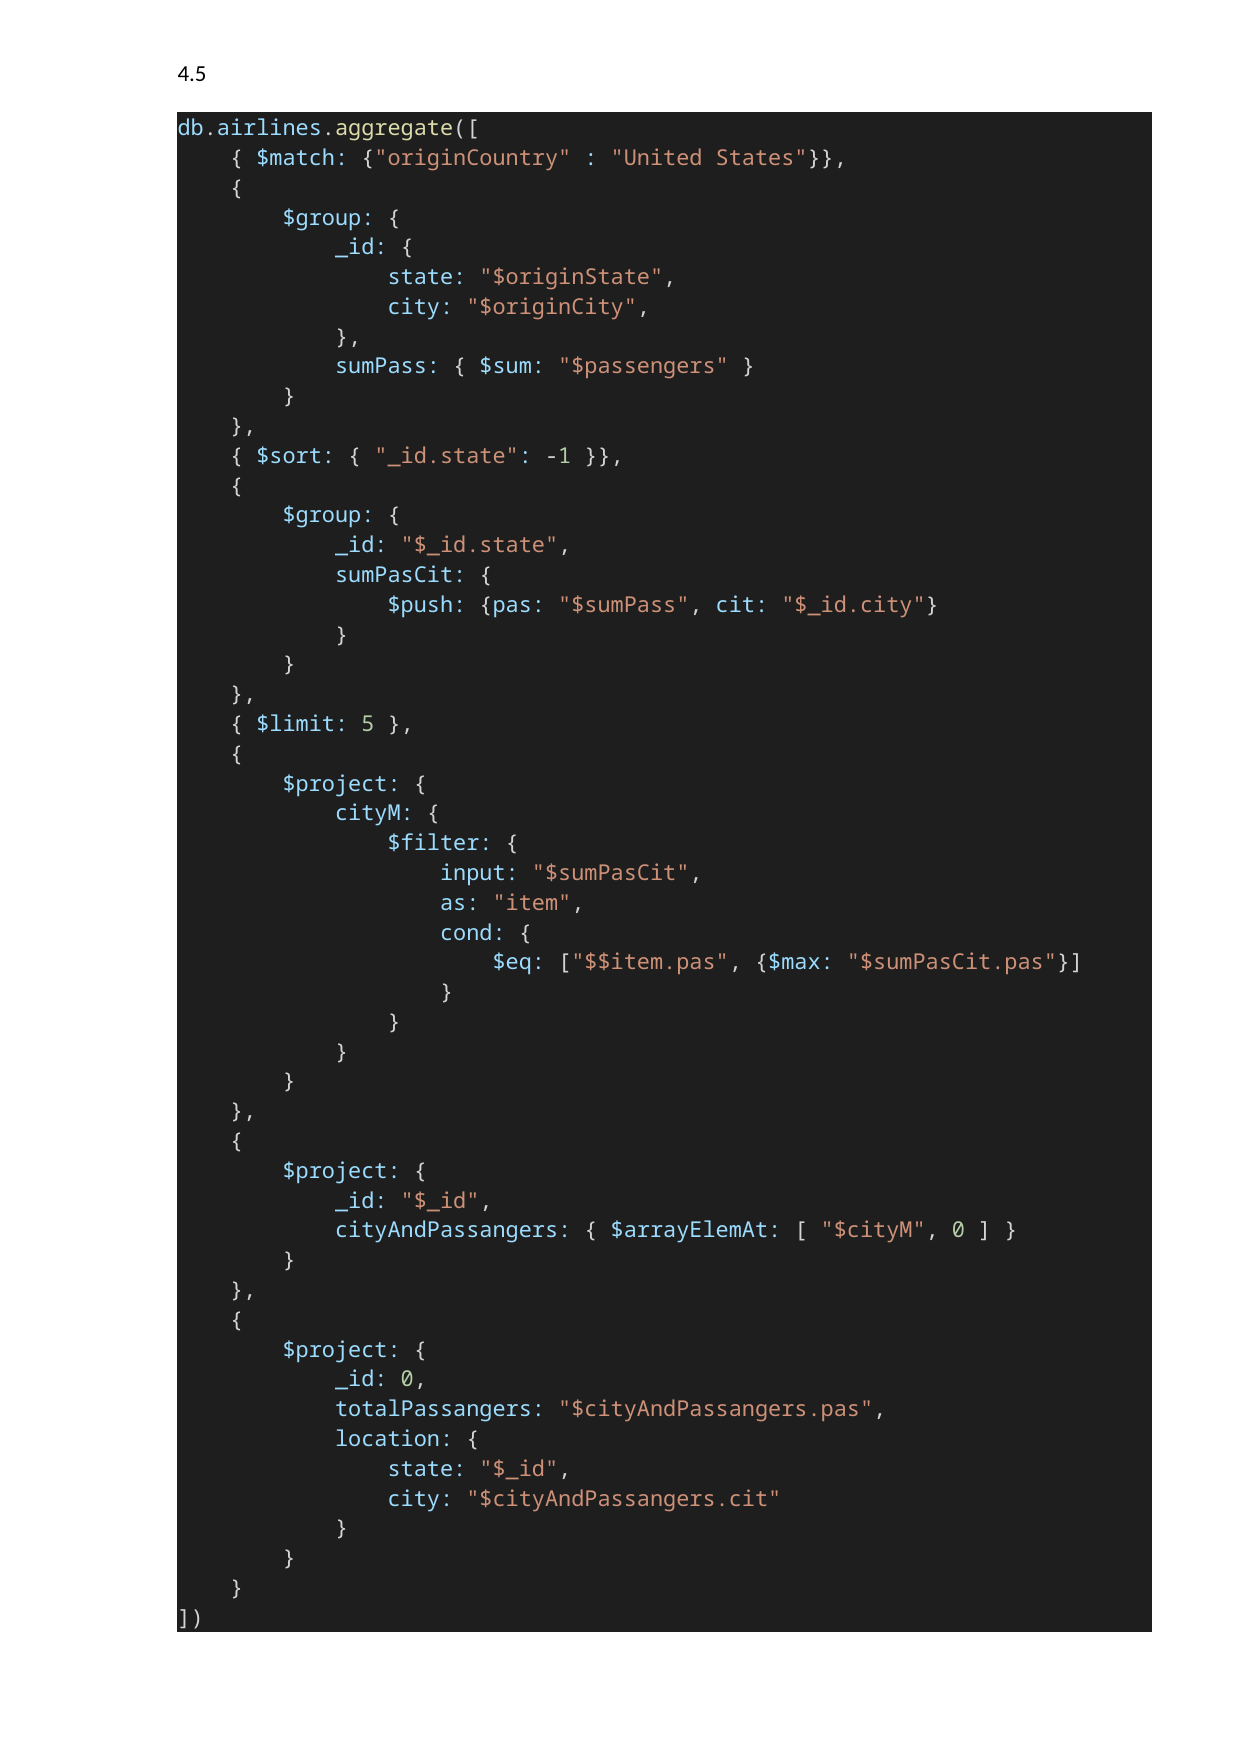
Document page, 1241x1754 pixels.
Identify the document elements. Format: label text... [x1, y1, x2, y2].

text $project: { [177, 768, 1152, 797]
text { [177, 470, 1152, 499]
text _id: { [177, 231, 1152, 261]
text _id: "$_id.state", [177, 529, 1152, 559]
text }, [177, 1095, 1152, 1125]
text _id: "$_id", [177, 1185, 1152, 1214]
text }, [177, 678, 1152, 708]
text { [177, 738, 1152, 768]
text db.airlines.aggregate([ [177, 112, 1152, 142]
text 4.5 [177, 59, 1152, 87]
text ]) [177, 1602, 1152, 1632]
text }, [177, 1274, 1152, 1304]
text }, [177, 321, 1152, 351]
text { $sort: { "_id.state": -1 }}, [177, 440, 1152, 470]
text $filter: { [177, 827, 1152, 857]
text }, [177, 410, 1152, 440]
text $eq: ["$$item.pas", {$max: "$sumPasCit.pas"}] [177, 946, 1152, 976]
text city: "$originCity", [177, 291, 1152, 321]
text } [177, 619, 1152, 648]
text state: "$originState", [177, 261, 1152, 291]
text cityAndPassangers: { $arrayElemAt: [ "$cityM", 0 ] } [177, 1214, 1152, 1244]
text } [177, 1006, 1152, 1036]
text } [177, 1572, 1152, 1602]
text $project: { [177, 1334, 1152, 1363]
text _id: 0, [177, 1363, 1152, 1393]
text as: "item", [177, 887, 1152, 917]
text } [177, 1036, 1152, 1066]
text sumPasCit: { [177, 559, 1152, 589]
text } [177, 1066, 1152, 1095]
text { [177, 1125, 1152, 1155]
text input: "$sumPasCit", [177, 857, 1152, 887]
text $group: { [177, 202, 1152, 231]
text location: { [177, 1423, 1152, 1453]
text totalPassangers: "$cityAndPassangers.pas", [177, 1393, 1152, 1423]
text $push: {pas: "$sumPass", cit: "$_id.city"} [177, 589, 1152, 619]
text { [177, 172, 1152, 202]
text } [177, 1244, 1152, 1274]
text { [177, 1304, 1152, 1334]
text $project: { [177, 1155, 1152, 1185]
text sumPass: { $sum: "$passengers" } [177, 351, 1152, 380]
text cityM: { [177, 797, 1152, 827]
text { $limit: 5 }, [177, 708, 1152, 738]
text } [177, 1542, 1152, 1572]
text { $match: {"originCountry" : "United States"}}, [177, 142, 1152, 172]
text city: "$cityAndPassangers.cit" [177, 1483, 1152, 1512]
text } [177, 380, 1152, 410]
text $group: { [177, 499, 1152, 529]
text } [177, 648, 1152, 678]
text } [177, 1512, 1152, 1542]
text state: "$_id", [177, 1453, 1152, 1483]
text cond: { [177, 917, 1152, 946]
text } [177, 976, 1152, 1006]
